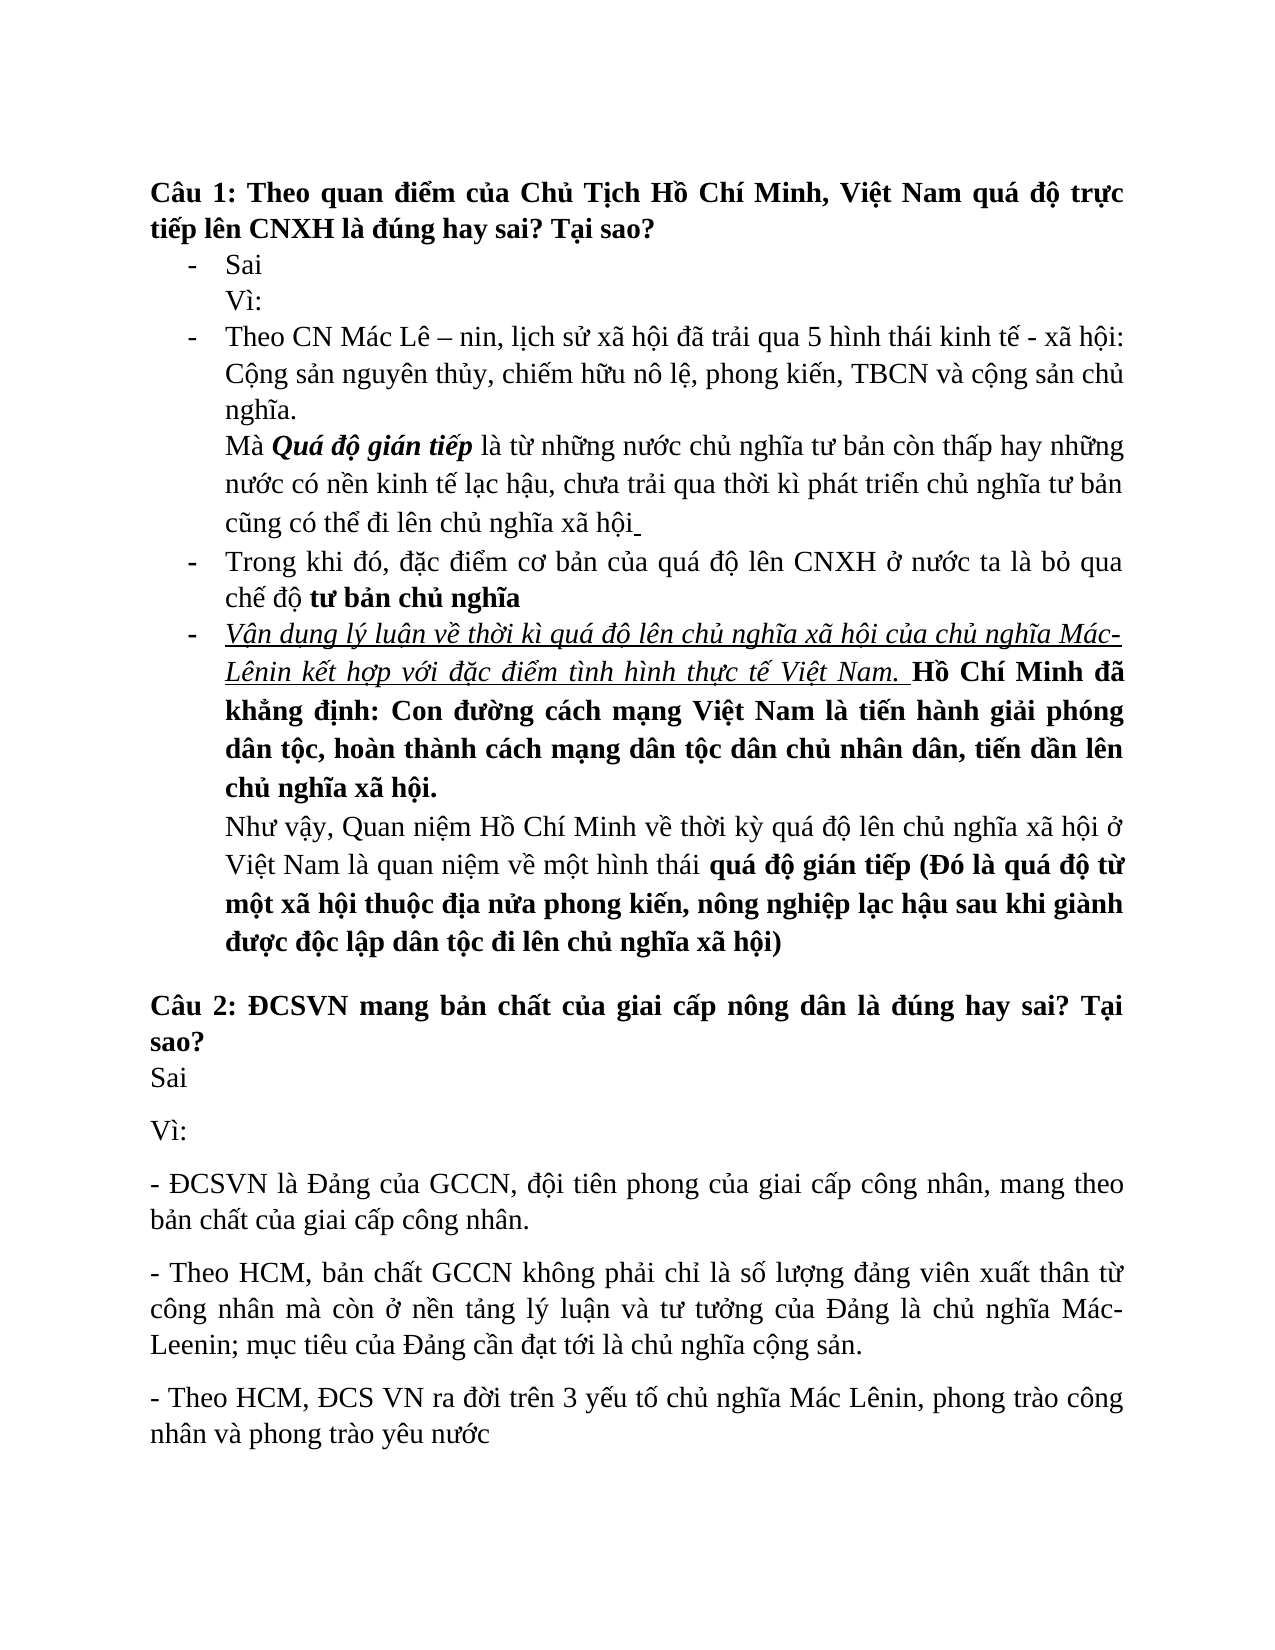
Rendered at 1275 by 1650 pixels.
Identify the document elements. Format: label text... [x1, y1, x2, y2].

list Sai [187, 247, 1125, 281]
text Sai [150, 1060, 1125, 1094]
list Theo CN Mác Lê – nin, lịch sử xã hội đã trải qua 5 hình thái kinh tế - xã hội: Cộng sản nguyên thủy, chiếm hữu nô lệ, phong kiến, TBCN và cộng sản chủ nghĩa. [187, 319, 1125, 425]
list Trong khi đó, đặc điểm cơ bản của quá độ lên CNXH ở nước ta là bỏ qua chế độ tư bản chủ nghĩa [187, 544, 1125, 613]
text - Theo HCM, ĐCS VN ra đời trên 3 yếu tố chủ nghĩa Mác Lênin, phong trào công nhân và phong trào yêu nước [150, 1380, 1125, 1449]
list Vì: [225, 283, 1125, 317]
subtitle Câu 2: ĐCSVN mang bản chất của giai cấp nông dân là đúng hay sai? Tại sao? [150, 988, 1125, 1057]
text - Theo HCM, bản chất GCCN không phải chỉ là số lượng đảng viên xuất thân từ công nhân mà còn ở nền tảng lý luận và tư tưởng của Đảng là chủ nghĩa Mác-Leenin; mục tiêu của Đảng cần đạt tới là chủ nghĩa cộng sản. [150, 1255, 1125, 1361]
list Mà Quá độ gián tiếp là từ những nước chủ nghĩa tư bản còn thấp hay những nước có nền kinh tế lạc hậu, chưa trải qua thời kì phát triển chủ nghĩa tư bản cũng có thể đi lên chủ nghĩa xã hội [225, 428, 1125, 539]
list Như vậy, Quan niệm Hồ Chí Minh về thời kỳ quá độ lên chủ nghĩa xã hội ở Việt Nam là quan niệm về một hình thái quá độ gián tiếp (Đó là quá độ từ một xã hội thuộc địa nửa phong kiến, nông nghiệp lạc hậu sau khi giành được độc lập dân tộc đi lên chủ nghĩa xã hội) [225, 919, 1125, 958]
list Vận dụng lý luận về thời kì quá độ lên chủ nghĩa xã hội của chủ nghĩa Mác-Lênin kết hợp với đặc điểm tình hình thực tế Việt Nam. Hồ Chí Minh đã khẳng định: Con đường cách mạng Việt Nam là tiến hành giải phóng dân tộc, hoàn thành cách mạng dân tộc dân chủ nhân dân, tiến dần lên chủ nghĩa xã hội. [187, 616, 1125, 804]
text Vì: [150, 1113, 1125, 1146]
text - ĐCSVN là Đảng của GCCN, đội tiên phong của giai cấp công nhân, mang theo bản chất của giai cấp công nhân. [150, 1166, 1125, 1235]
subtitle Câu 1: Theo quan điểm của Chủ Tịch Hồ Chí Minh, Việt Nam quá độ trực tiếp lên CNXH là đúng hay sai? Tại sao? [150, 175, 1125, 245]
